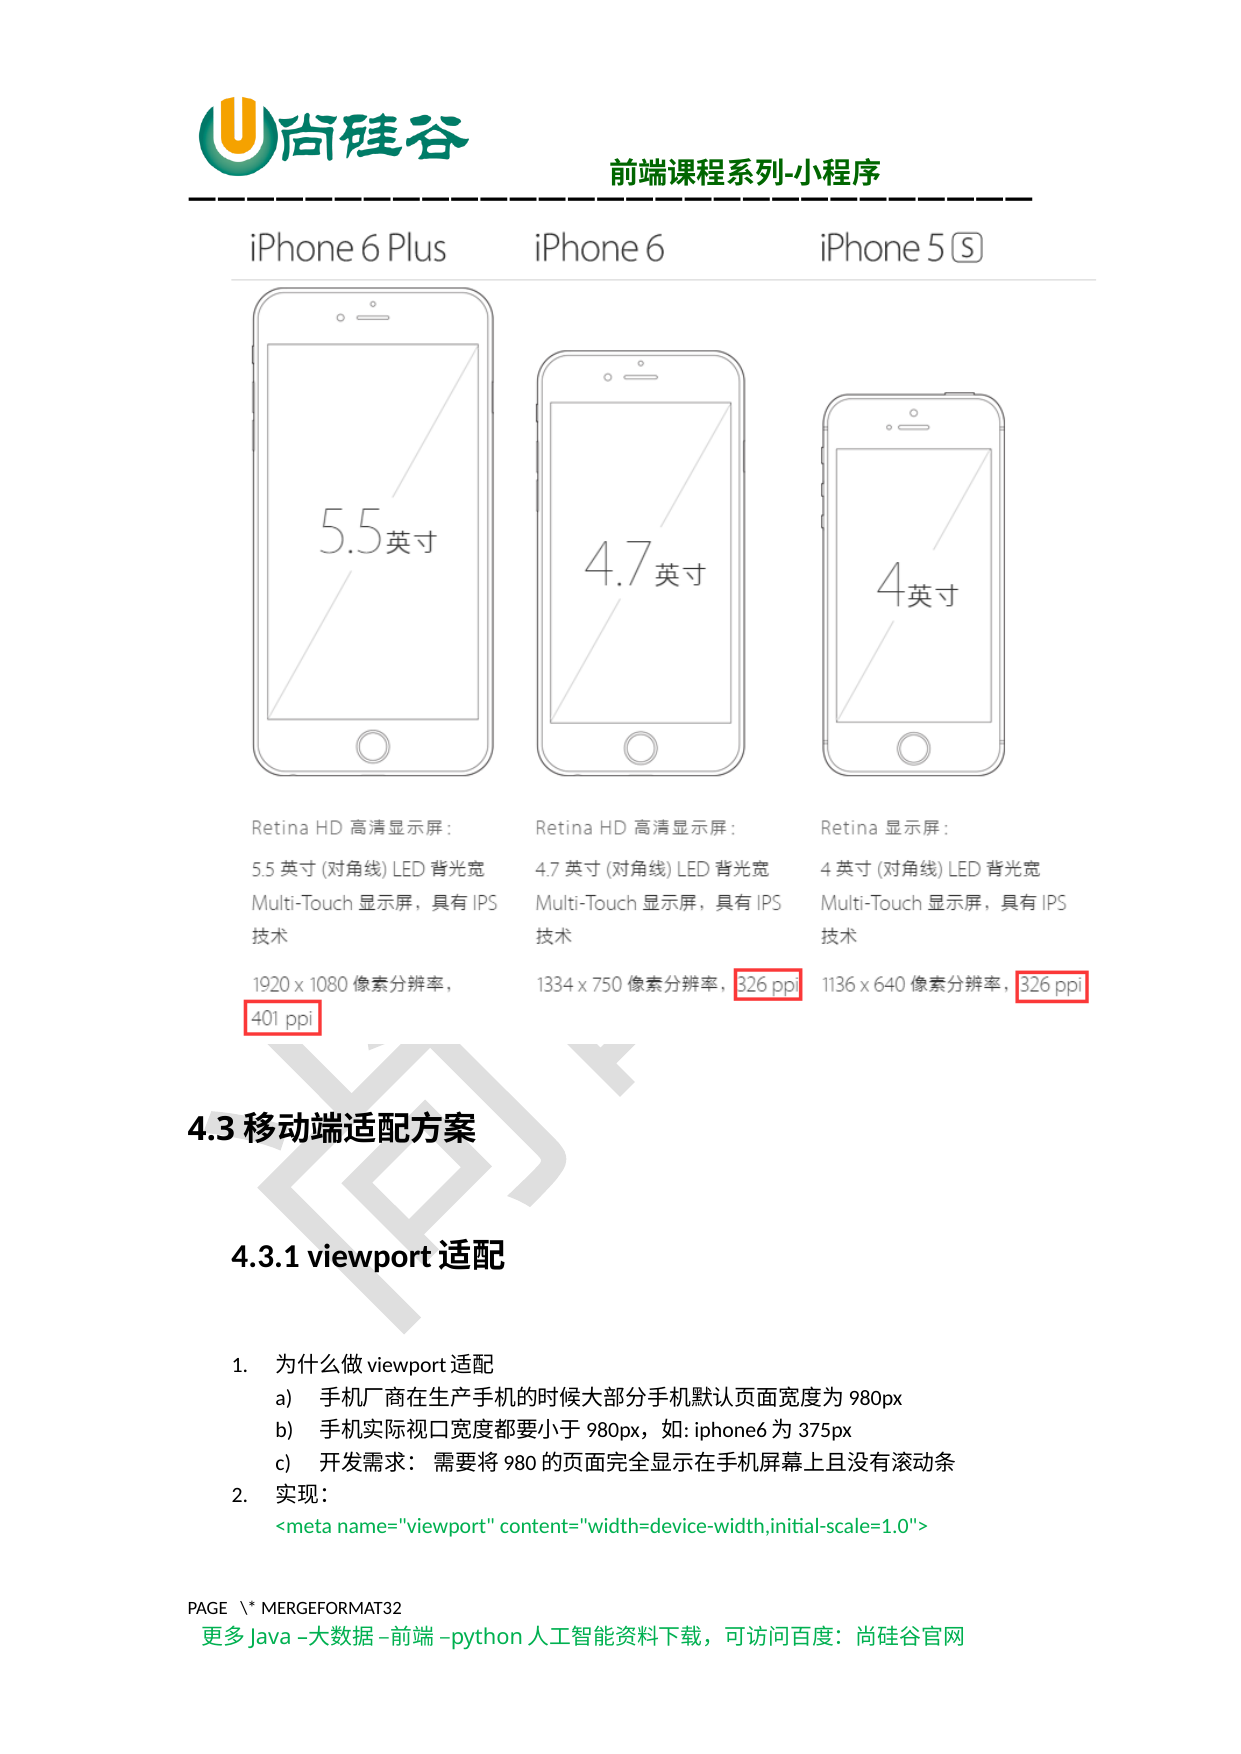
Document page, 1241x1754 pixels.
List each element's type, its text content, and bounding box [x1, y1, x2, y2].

list 手机厂商在生产手机的时候大部分手机默认页面宽度为980px [275, 1379, 1053, 1412]
picture [187, 88, 476, 184]
list 为什么做viewport适配 [231, 1347, 1053, 1379]
list 开发需求： 需要将980的页面完全显示在手机屏幕上且没有滚动条 [275, 1444, 1053, 1477]
subtitle 4.3 移动端适配方案 [187, 1093, 1053, 1158]
list 实现： [231, 1477, 1053, 1509]
list <meta name="viewport" content="width=device-width,initial-scale=1.0"> [275, 1509, 1053, 1542]
list 手机实际视口宽度都要小于980px，如: iphone6为375px [275, 1412, 1053, 1444]
picture [231, 221, 1097, 1044]
subtitle 4.3.1 viewport适配 [187, 1220, 1053, 1285]
